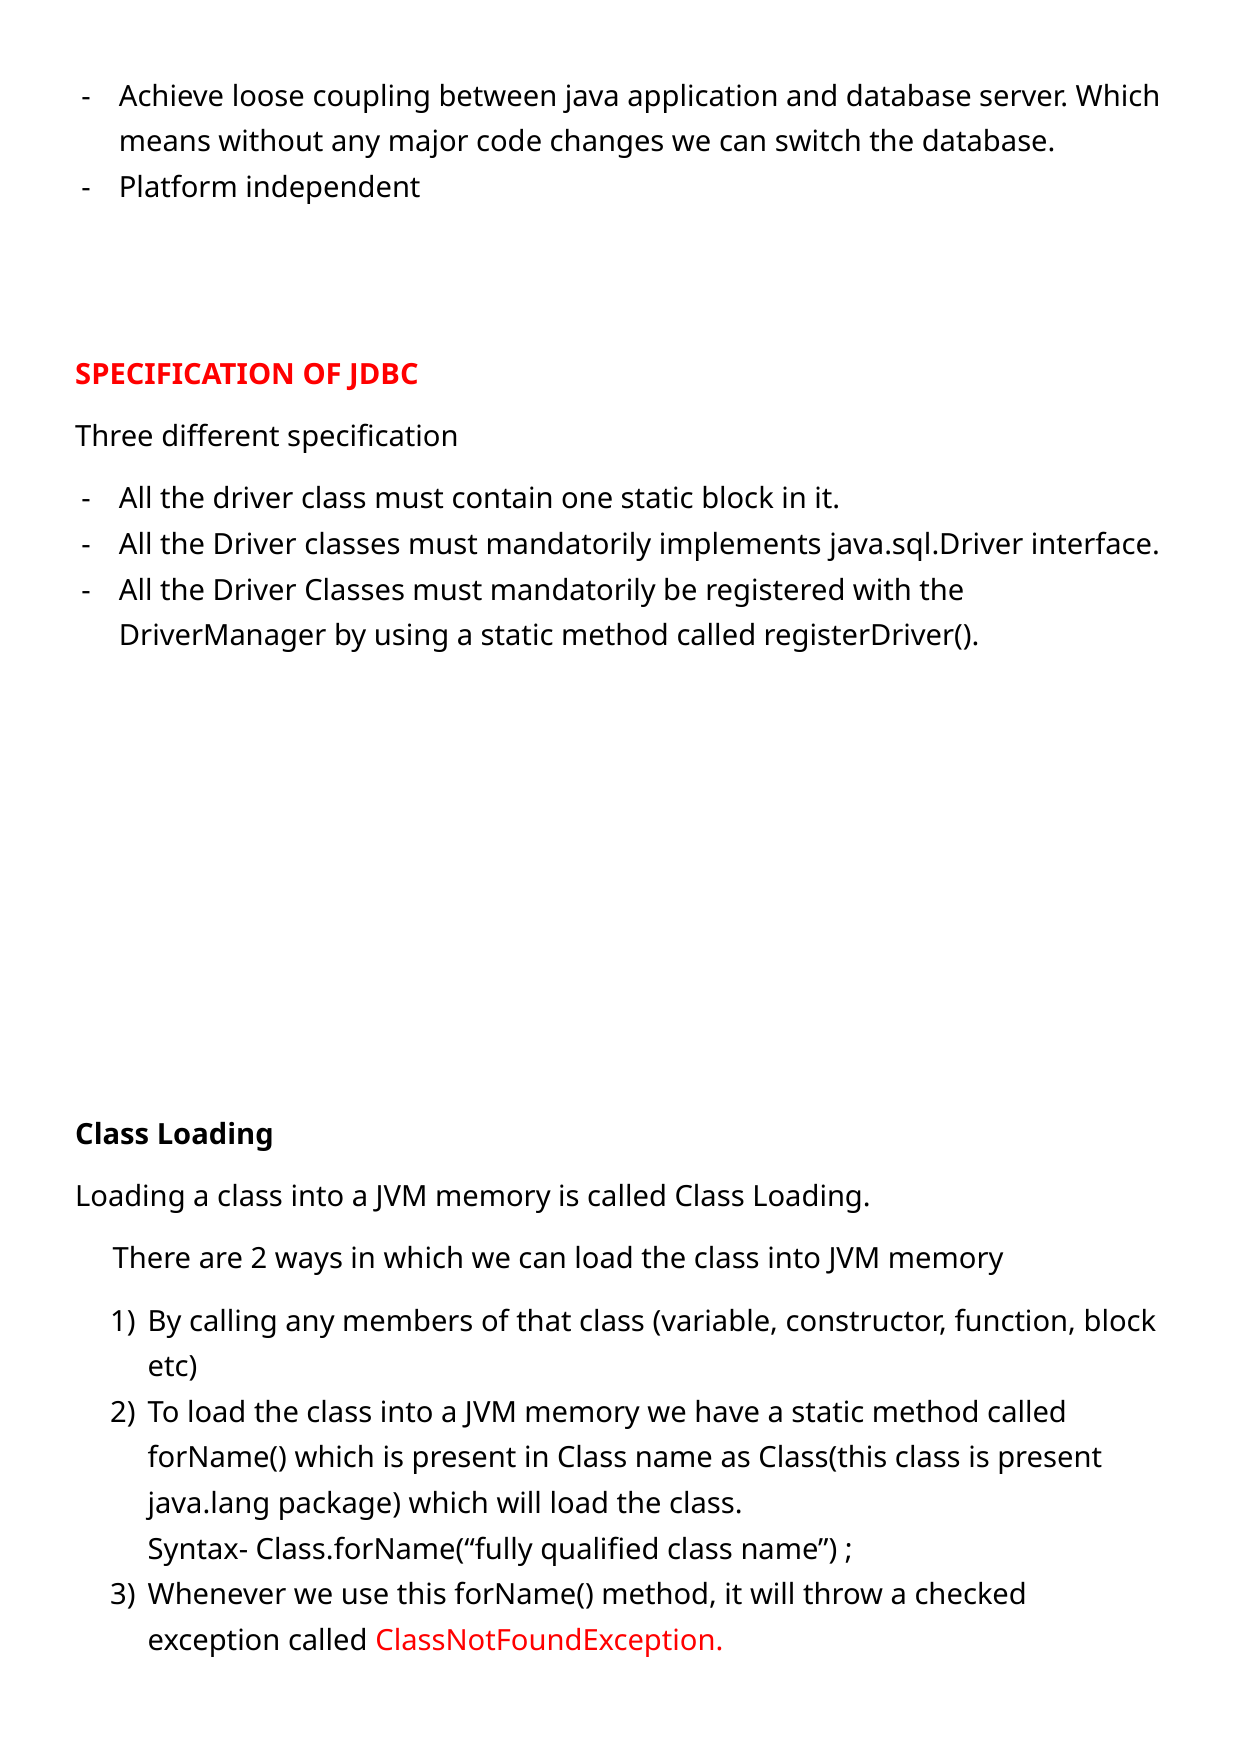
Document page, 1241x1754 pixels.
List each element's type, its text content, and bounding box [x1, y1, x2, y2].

text Class Loading [75, 1113, 1165, 1153]
list Whenever we use this forName() method, it will throw a checked exception called ClassNotFoundException. [110, 1573, 1165, 1659]
list To load the class into a JVM memory we have a static method called forName() which is present in Class name as Class(this class is present java.lang package) which will load the class. [110, 1391, 1165, 1522]
text Three different specification [75, 415, 1165, 455]
text Loading a class into a JVM memory is called Class Loading. [75, 1175, 1165, 1215]
list By calling any members of that class (variable, constructor, function, block etc) [110, 1300, 1165, 1385]
list Achieve loose coupling between java application and database server. Which means without any major code changes we can switch the database. [81, 75, 1165, 160]
list All the Driver classes must mandatorily implements java.sql.Driver interface. [81, 523, 1165, 563]
list Syntax- Class.forName(“fully qualified class name”) ; [147, 1528, 1165, 1568]
text SPECIFICATION OF JDBC [75, 353, 1165, 393]
list All the driver class must contain one static block in it. [81, 478, 1165, 517]
list Platform independent [81, 166, 1165, 206]
list All the Driver Classes must mandatorily be registered with the DriverManager by using a static method called registerDriver(). [81, 569, 1165, 654]
text There are 2 ways in which we can load the class into JVM memory [112, 1237, 1165, 1277]
